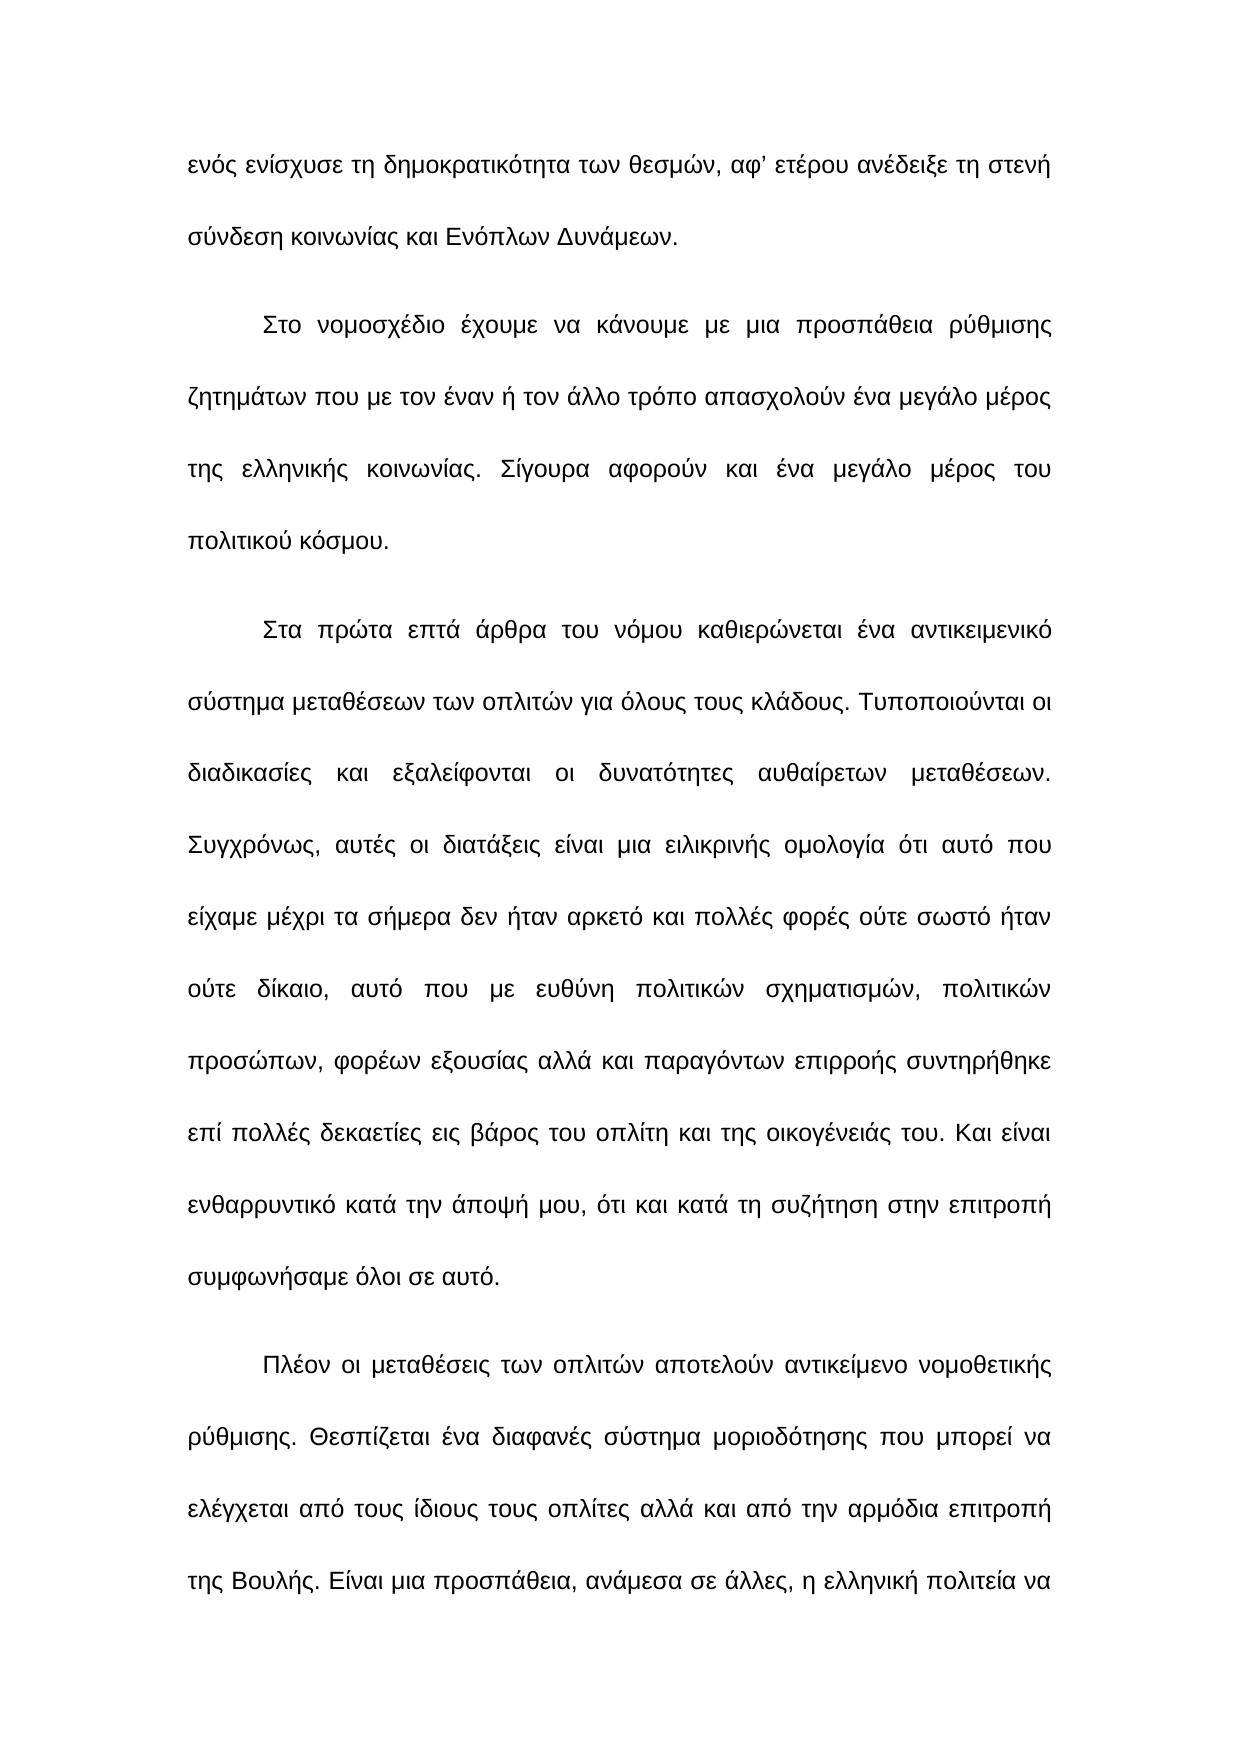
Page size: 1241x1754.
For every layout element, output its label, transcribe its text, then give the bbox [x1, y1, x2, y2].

text Στα πρώτα επτά άρθρα του νόμου καθιερώνεται ένα αντικειμενικό σύστημα μεταθέσεων των οπλιτών για όλους τους κλάδους. Τυποποιούνται οι διαδικασίες και εξαλείφονται οι δυνατότητες αυθαίρετων μεταθέσεων. Συγχρόνως, αυτές οι διατάξεις είναι μια ειλικρινής ομολογία ότι αυτό που είχαμε μέχρι τα σήμερα δεν ήταν αρκετό και πολλές φορές ούτε σωστό ήταν ούτε δίκαιο, αυτό που με ευθύνη πολιτικών σχηματισμών, πολιτικών προσώπων, φορέων εξουσίας αλλά και παραγόντων επιρροής συντηρήθηκε επί πολλές δεκαετίες εις βάρος του οπλίτη και της οικογένειάς του. Και είναι ενθαρρυντικό κατά την άποψή μου, ότι και κατά τη συζήτηση στην επιτροπή συμφωνήσαμε όλοι σε αυτό. [187, 614, 1053, 1290]
text Στο νομοσχέδιο έχουμε να κάνουμε με μια προσπάθεια ρύθμισης ζητημάτων που με τον έναν ή τον άλλο τρόπο απασχολούν ένα μεγάλο μέρος της ελληνικής κοινωνίας. Σίγουρα αφορούν και ένα μεγάλο μέρος του πολιτικού κόσμου. [187, 310, 1053, 555]
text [187, 1350, 1053, 1594]
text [187, 150, 1053, 251]
